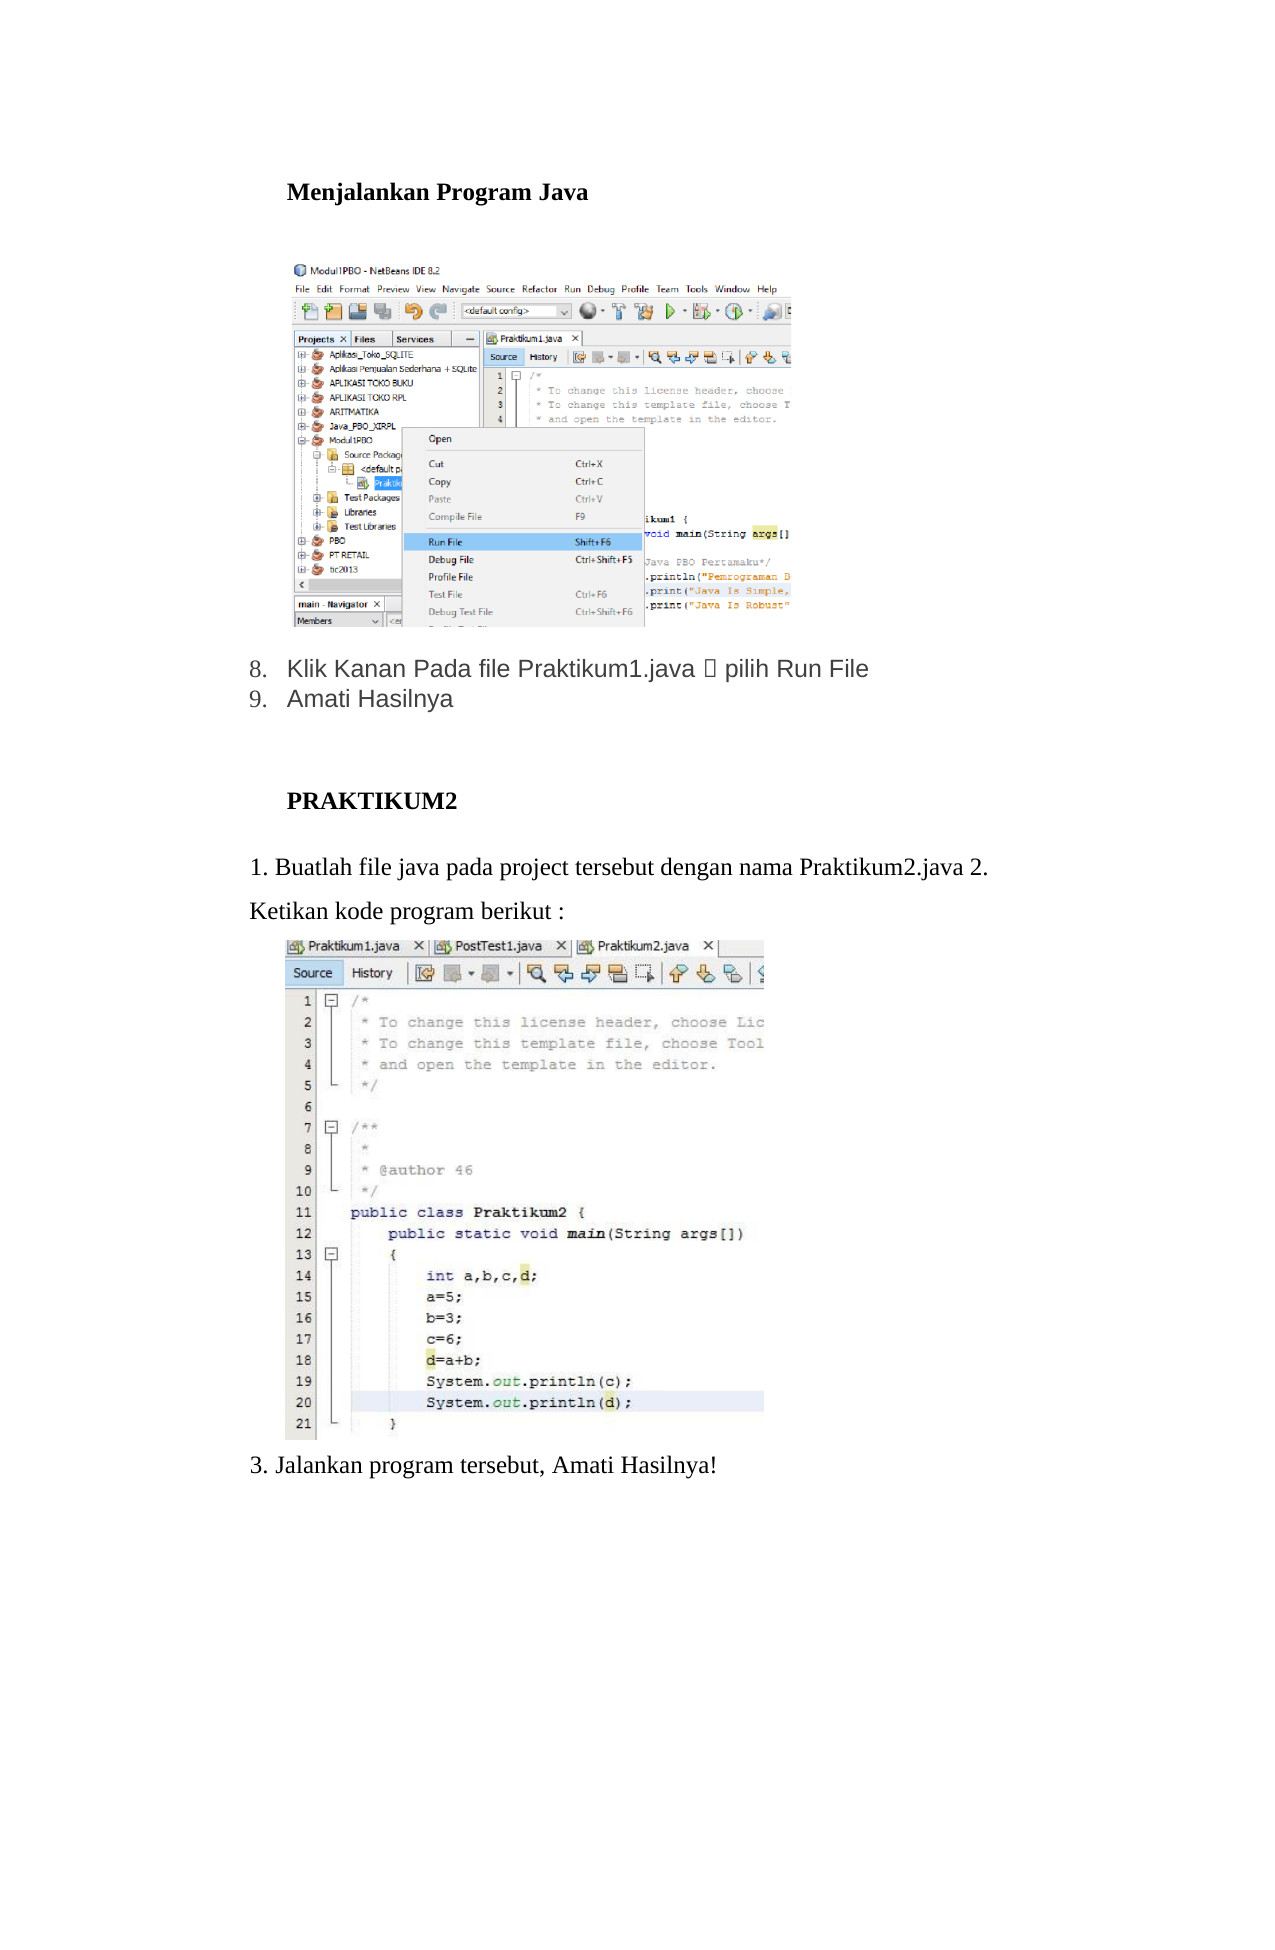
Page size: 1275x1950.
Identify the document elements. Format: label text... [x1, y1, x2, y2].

text 1. Buatlah file java pada project tersebut dengan nama Praktikum2.java 2. Ketikan kode program berikut : [249, 852, 991, 925]
picture [291, 261, 792, 627]
text PRAKTIKUM2 [212, 786, 1110, 815]
text 3. Jalankan program tersebut, Amati Hasilnya! [249, 1451, 1110, 1479]
text Menjalankan Program Java [254, 177, 1110, 206]
picture [285, 940, 764, 1440]
list Amati Hasilnya [249, 684, 1110, 713]
